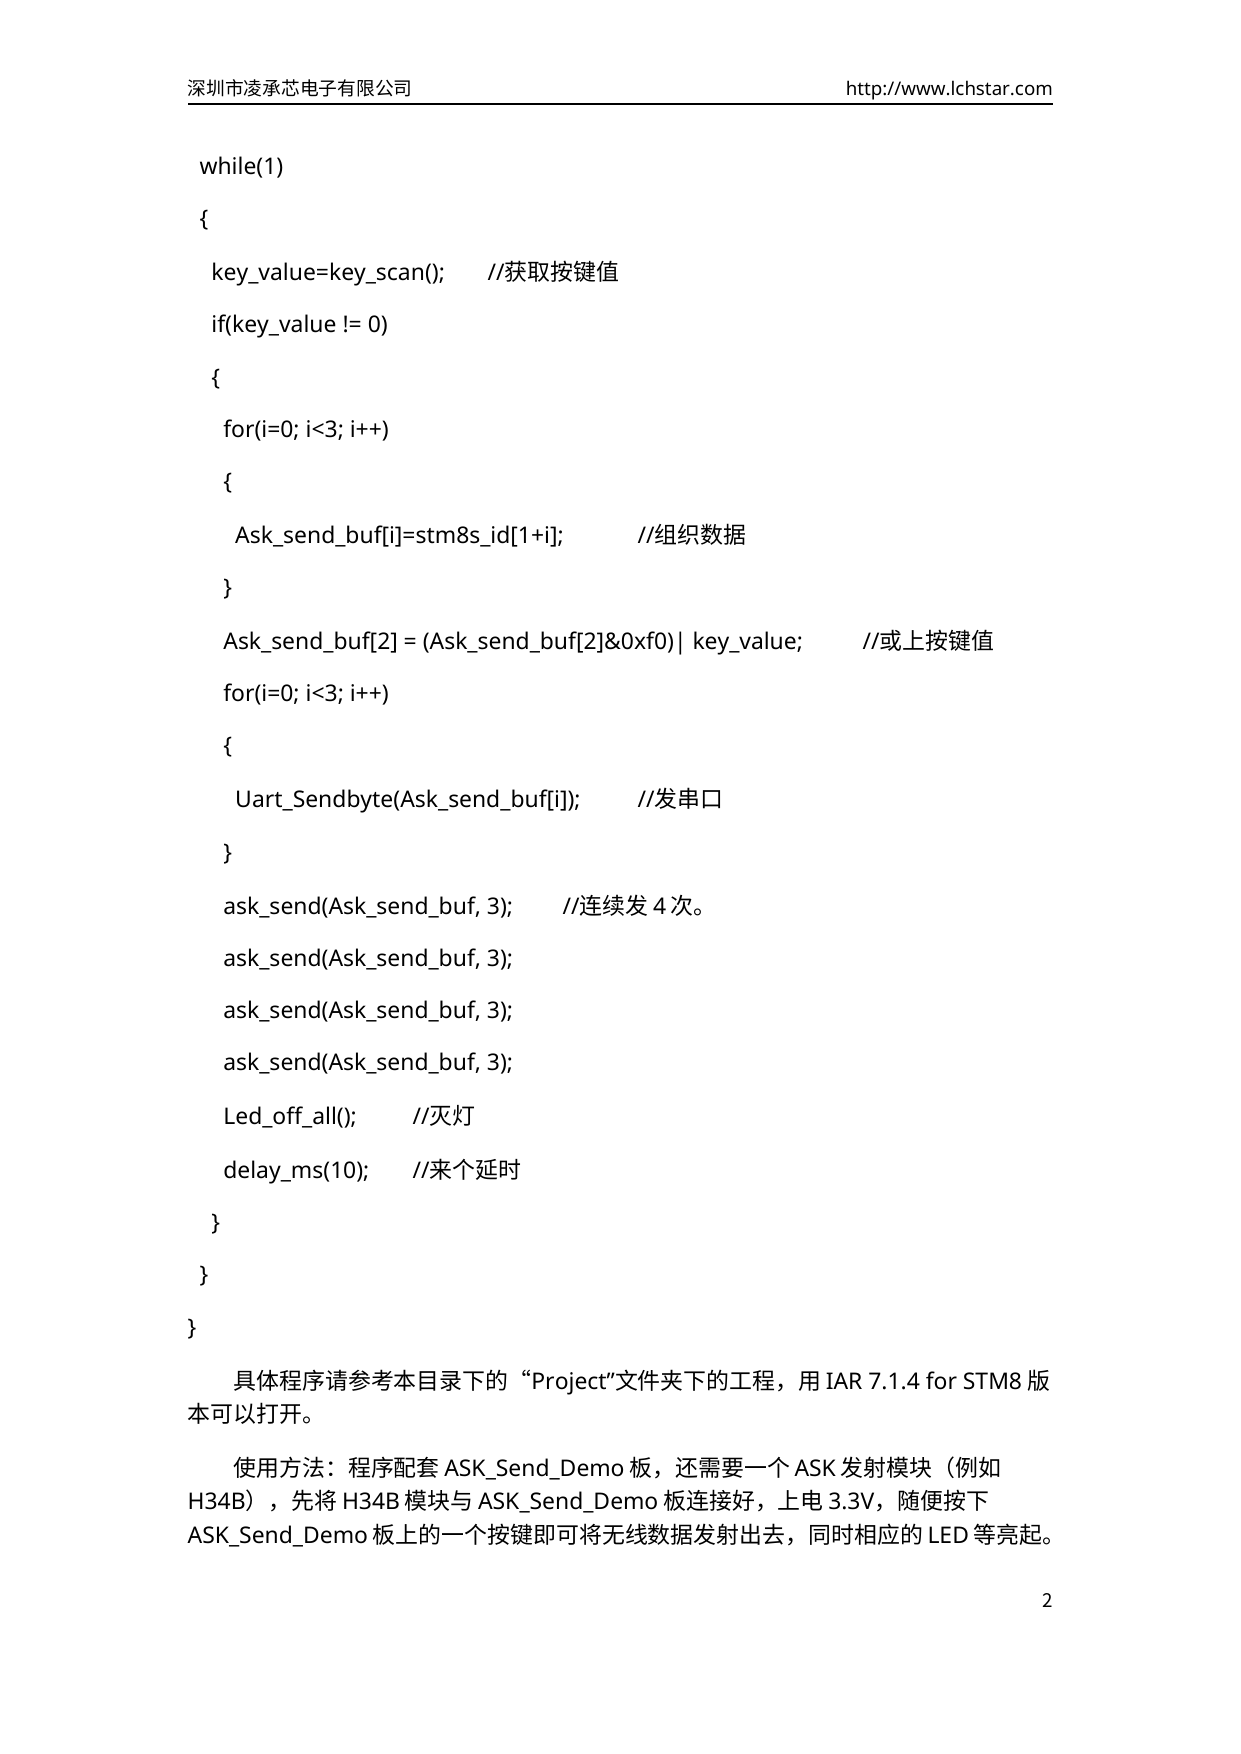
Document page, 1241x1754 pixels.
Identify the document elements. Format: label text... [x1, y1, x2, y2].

text } [187, 1258, 1053, 1289]
text } [187, 571, 1053, 602]
text { [187, 729, 1053, 760]
text Ask_send_buf[2] = (Ask_send_buf[2]&0xf0)| key_value; //或上按键值 [187, 623, 1053, 656]
text for(i=0; i<3; i++) [187, 677, 1053, 708]
text ask_send(Ask_send_buf, 3); [187, 1046, 1053, 1077]
text 具体程序请参考本目录下的“Project”文件夹下的工程，用IAR 7.1.4 for STM8版本可以打开。 [187, 1362, 1053, 1429]
text ask_send(Ask_send_buf, 3); [187, 942, 1053, 973]
text key_value=key_scan(); //获取按键值 [187, 254, 1053, 287]
text Led_off_all(); //灭灯 [187, 1098, 1053, 1131]
text { [187, 464, 1053, 496]
text } [187, 1310, 1053, 1342]
text { [187, 360, 1053, 392]
text ask_send(Ask_send_buf, 3); //连续发4次。 [187, 887, 1053, 921]
text ask_send(Ask_send_buf, 3); [187, 994, 1053, 1025]
text if(key_value != 0) [187, 308, 1053, 339]
text { [187, 202, 1053, 233]
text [187, 1450, 1053, 1550]
text } [187, 1206, 1053, 1237]
text Uart_Sendbyte(Ask_send_buf[i]); //发串口 [187, 781, 1053, 814]
text delay_ms(10); //来个延时 [187, 1152, 1053, 1185]
text Ask_send_buf[i]=stm8s_id[1+i]; //组织数据 [187, 517, 1053, 550]
text while(1) [187, 150, 1053, 181]
text for(i=0; i<3; i++) [187, 412, 1053, 444]
text } [187, 835, 1053, 867]
